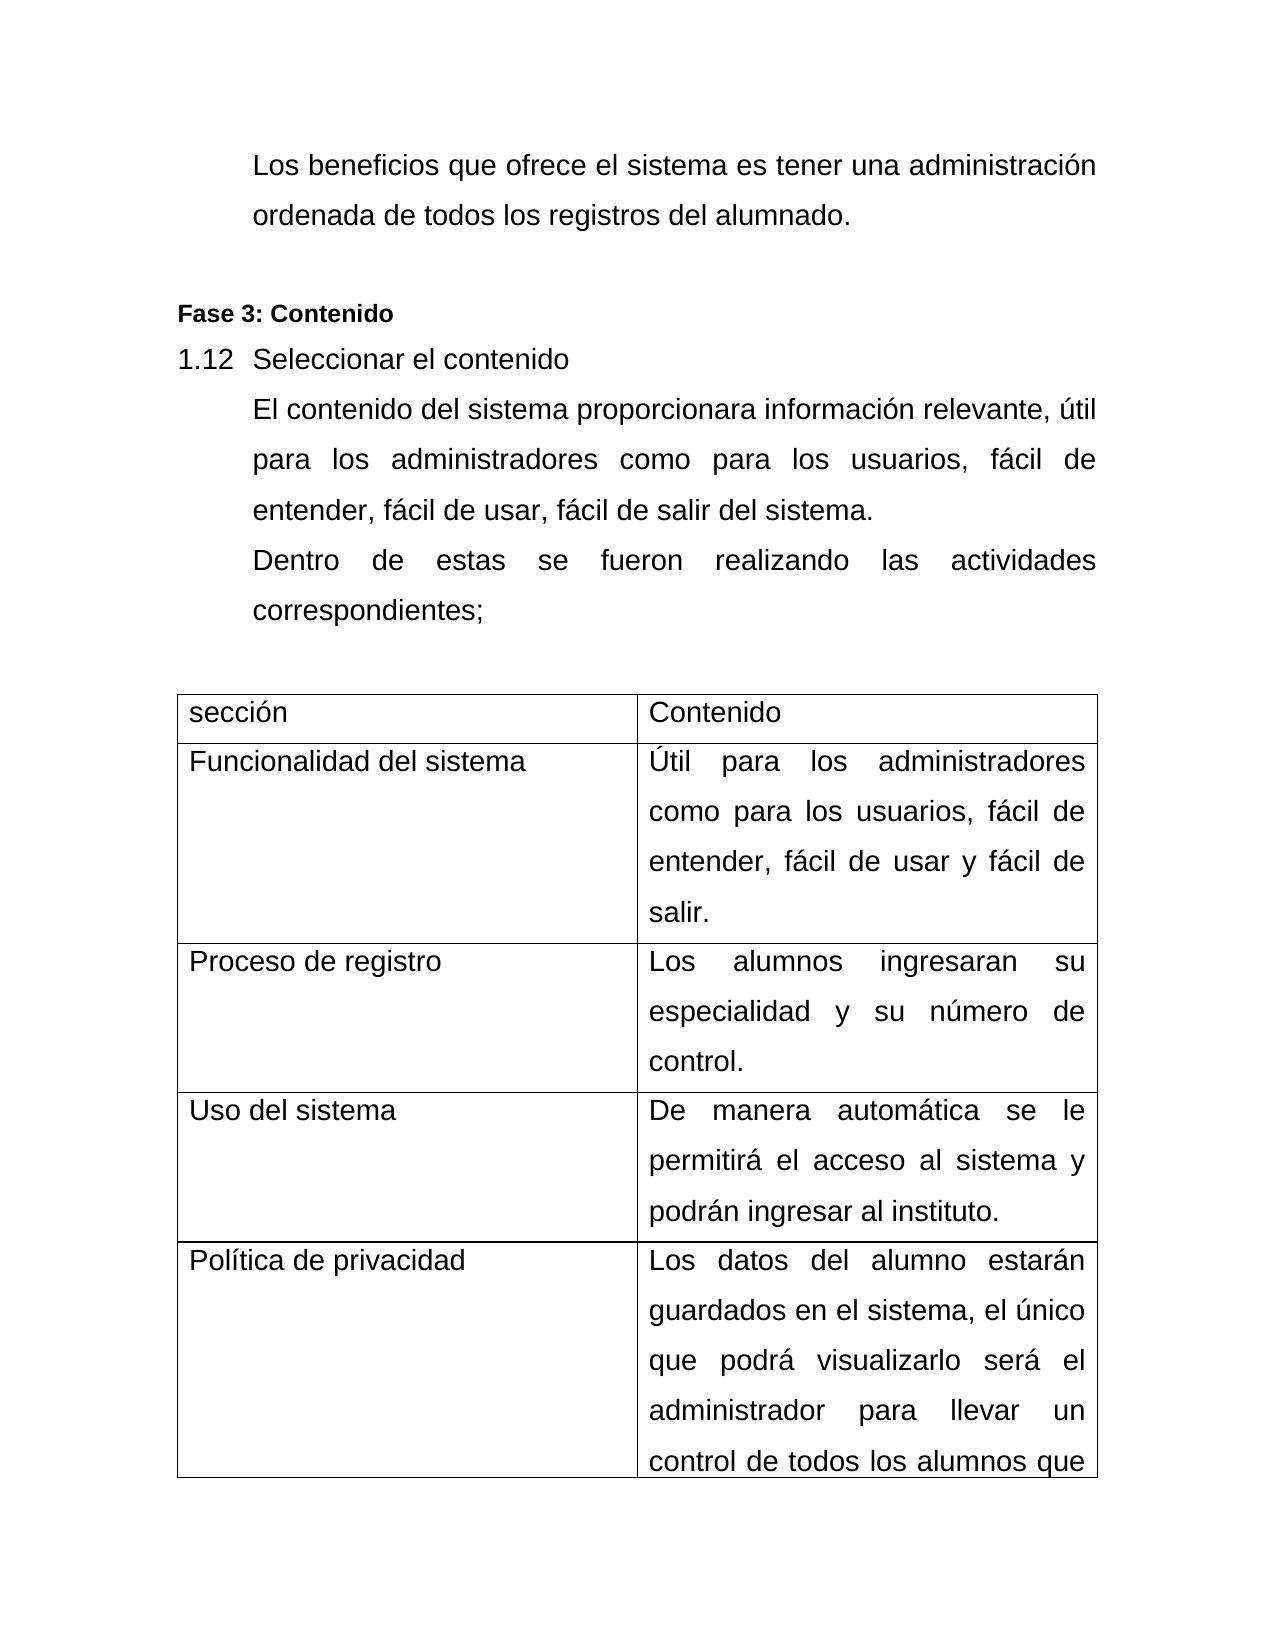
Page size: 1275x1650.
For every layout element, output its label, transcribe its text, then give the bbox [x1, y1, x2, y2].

text Fase 3: Contenido [177, 298, 1098, 327]
table_cell Útil para los administradores como para los usuarios, fácil de entender, fácil de usar y fácil de salir. [638, 744, 1097, 942]
list Seleccionar el contenido [177, 342, 1098, 375]
table_cell Los alumnos ingresaran su especialidad y su número de control. [638, 944, 1097, 1092]
table_header Contenido [638, 695, 1097, 743]
list Los beneficios que ofrece el sistema es tener una administración ordenada de todos los registros del alumnado. [252, 148, 1098, 231]
list Dentro de estas se fueron realizando las actividades correspondientes; [252, 543, 1098, 627]
table_cell Uso del sistema [178, 1093, 637, 1241]
list El contenido del sistema proporcionara información relevante, útil para los administradores como para los usuarios, fácil de entender, fácil de usar, fácil de salir del sistema. [252, 392, 1098, 526]
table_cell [178, 1243, 637, 1477]
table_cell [638, 1243, 1097, 1477]
table_cell Proceso de registro [178, 944, 637, 1092]
table_header sección [178, 695, 637, 743]
table_cell Funcionalidad del sistema [178, 744, 637, 942]
table_cell De manera automática se le permitirá el acceso al sistema y podrán ingresar al instituto. [638, 1093, 1097, 1241]
